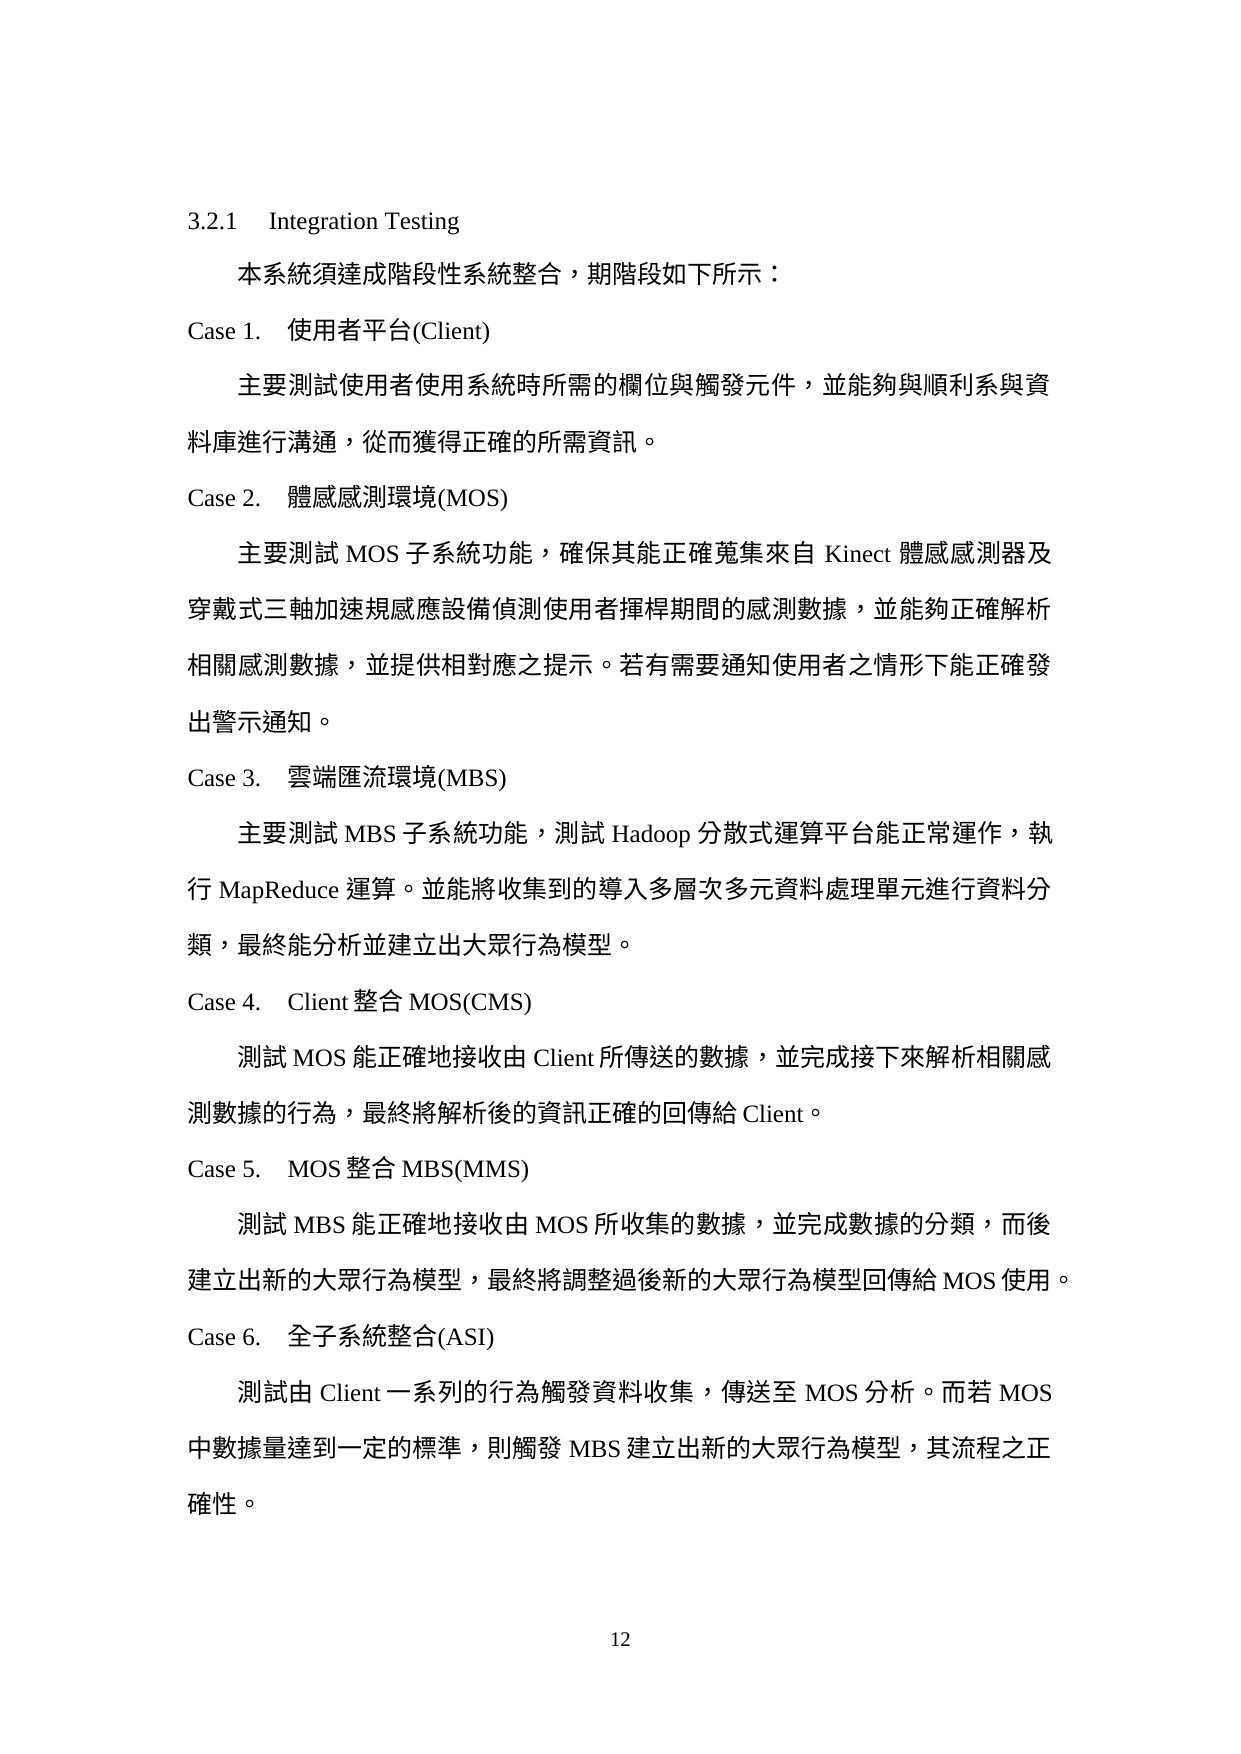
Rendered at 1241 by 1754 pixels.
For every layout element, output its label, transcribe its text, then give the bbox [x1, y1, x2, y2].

text 測試由Client一系列的行為觸發資料收集，傳送至MOS分析。而若MOS中數據量達到一定的標準，則觸發MBS建立出新的大眾行為模型，其流程之正確性。 [187, 1371, 1053, 1521]
text 本系統須達成階段性系統整合，期階段如下所示： [187, 254, 1053, 291]
text 主要測試MOS子系統功能，確保其能正確蒐集來自 Kinect 體感感測器及穿戴式三軸加速規感應設備偵測使用者揮桿期間的感測數據，並能夠正確解析相關感測數據，並提供相對應之提示。若有需要通知使用者之情形下能正確發出警示通知。 [187, 533, 1053, 739]
text 主要測試使用者使用系統時所需的欄位與觸發元件，並能夠與順利系與資料庫進行溝通，從而獲得正確的所需資訊。 [187, 365, 1053, 459]
text 測試MBS能正確地接收由MOS所收集的數據，並完成數據的分類，而後建立出新的大眾行為模型，最終將調整過後新的大眾行為模型回傳給MOS使用。 [187, 1204, 1053, 1298]
list 全子系統整合(ASI) [187, 1316, 1053, 1353]
list 雲端匯流環境(MBS) [187, 757, 1053, 794]
list Integration Testing [187, 202, 1053, 239]
list Client整合MOS(CMS) [187, 981, 1053, 1018]
list 體感感測環境(MOS) [187, 477, 1053, 514]
text 測試MOS能正確地接收由Client所傳送的數據，並完成接下來解析相關感測數據的行為，最終將解析後的資訊正確的回傳給Client。 [187, 1036, 1053, 1130]
text 主要測試MBS子系統功能，測試 Hadoop 分散式運算平台能正常運作，執行 MapReduce 運算。並能將收集到的導入多層次多元資料處理單元進行資料分類，最終能分析並建立出大眾行為模型。 [187, 813, 1053, 963]
list MOS整合MBS(MMS) [187, 1148, 1053, 1186]
list 使用者平台(Client) [187, 309, 1053, 347]
